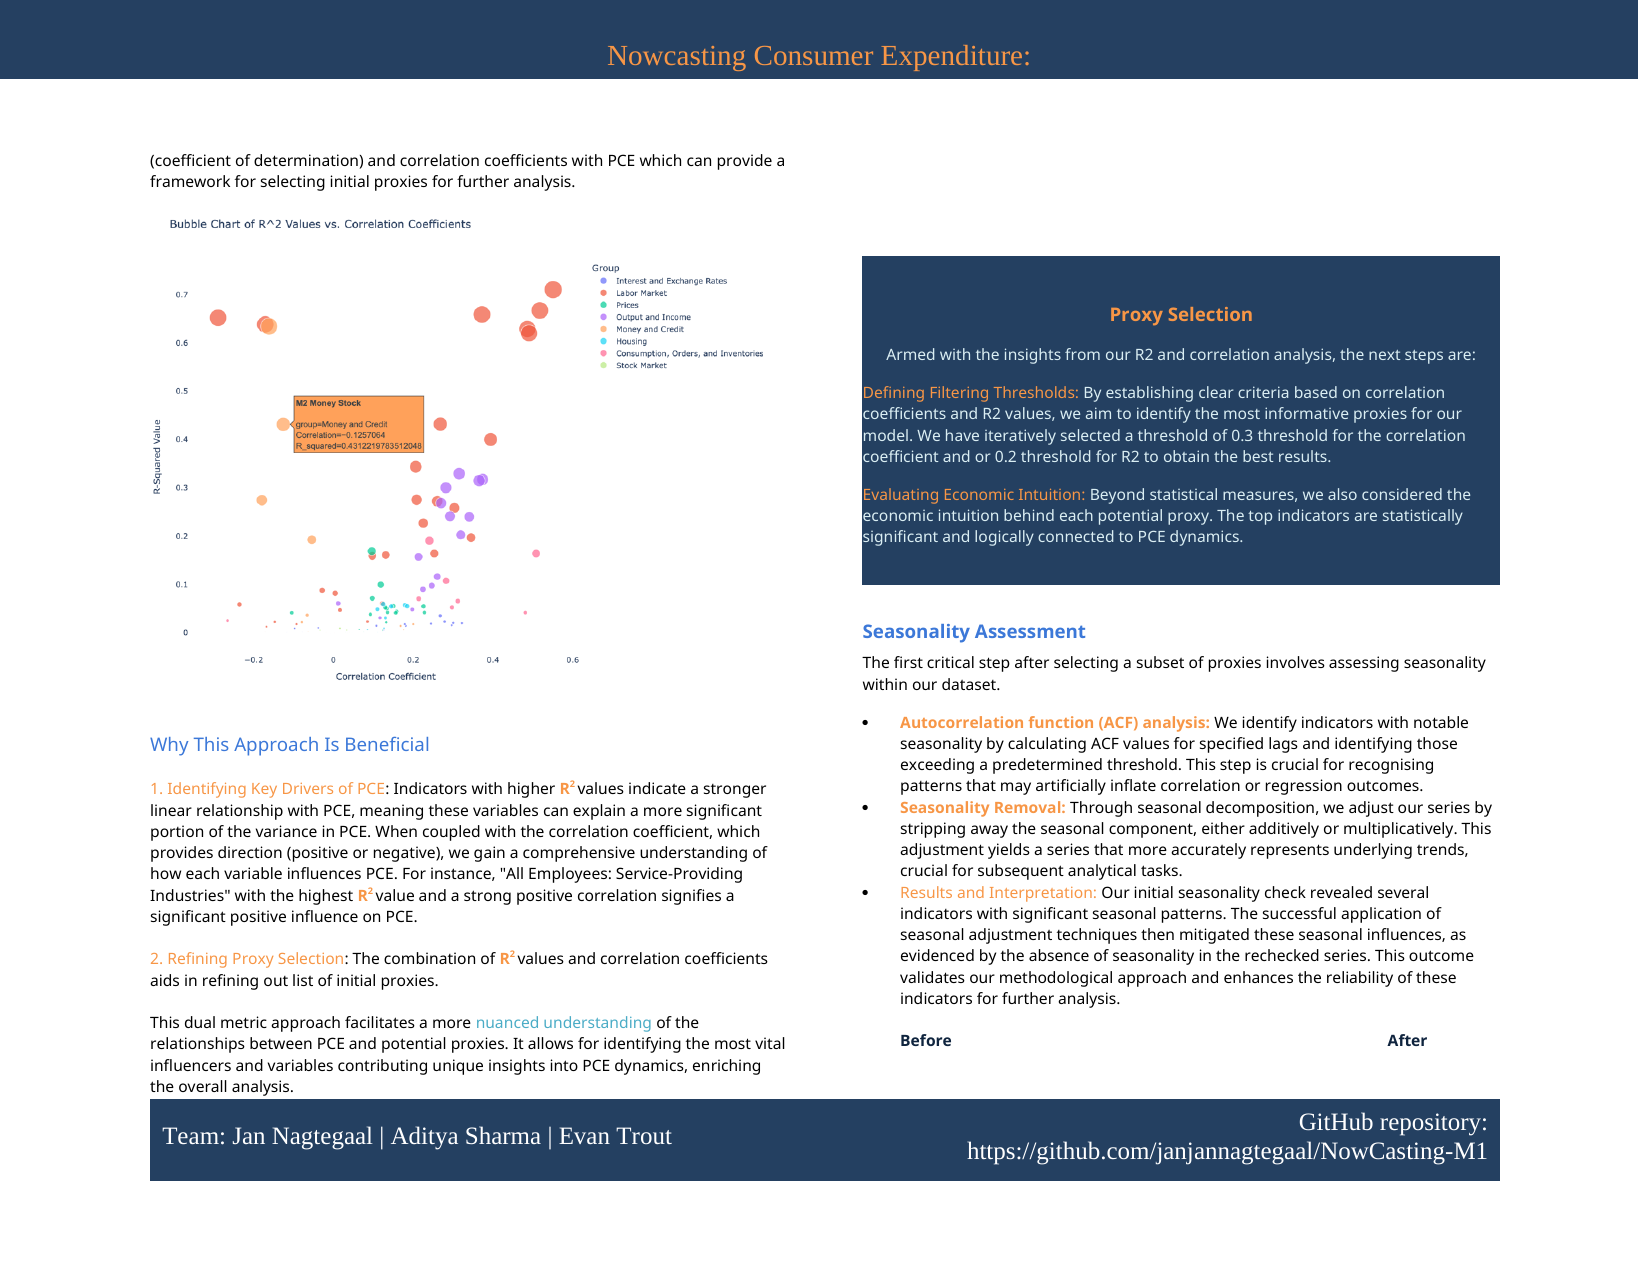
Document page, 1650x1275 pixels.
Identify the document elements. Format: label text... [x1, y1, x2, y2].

text Defining Filtering Thresholds: By establishing clear criteria based on correlation coefficients and R2 values, we aim to identify the most informative proxies for our model. We have iteratively selected a threshold of 0.3 threshold for the correlation coefficient and or 0.2 threshold for R2 to obtain the best results. [862, 382, 1500, 467]
list Before After [900, 1030, 1500, 1051]
picture [150, 213, 763, 686]
text 2. Refining Proxy Selection: The combination of R2 values and correlation coefficients aids in refining out list of initial proxies. [150, 948, 787, 991]
text Proxy Selection [862, 302, 1500, 327]
text Why This Approach Is Beneficial [150, 731, 787, 757]
list Autocorrelation function (ACF) analysis: We identify indicators with notable seasonality by calculating ACF values for specified lags and identifying those exceeding a predetermined threshold. This step is crucial for recognising patterns that may artificially inflate correlation or regression outcomes. [862, 711, 1500, 796]
list Seasonality Removal: Through seasonal decomposition, we adjust our series by stripping away the seasonal component, either additively or multiplicatively. This adjustment yields a series that more accurately represents underlying trends, crucial for subsequent analytical tasks. [862, 796, 1500, 881]
text Evaluating Economic Intuition: Beyond statistical measures, we also considered the economic intuition behind each potential proxy. The top indicators are statistically significant and logically connected to PCE dynamics. [862, 483, 1500, 547]
text This dual metric approach facilitates a more nuanced understanding of the relationships between PCE and potential proxies. It allows for identifying the most vital influencers and variables contributing unique insights into PCE dynamics, enriching the overall analysis. [150, 1012, 787, 1097]
subtitle Seasonality Assessment [862, 618, 1500, 644]
text The first critical step after selecting a subset of proxies involves assessing seasonality within our dataset. [862, 652, 1500, 695]
text Armed with the insights from our R2 and correlation analysis, the next steps are: [862, 344, 1500, 365]
list Results and Interpretation: Our initial seasonality check revealed several indicators with significant seasonal patterns. The successful application of seasonal adjustment techniques then mitigated these seasonal influences, as evidenced by the absence of seasonality in the rechecked series. This outcome validates our methodological approach and enhances the reliability of these indicators for further analysis. [862, 881, 1500, 1009]
